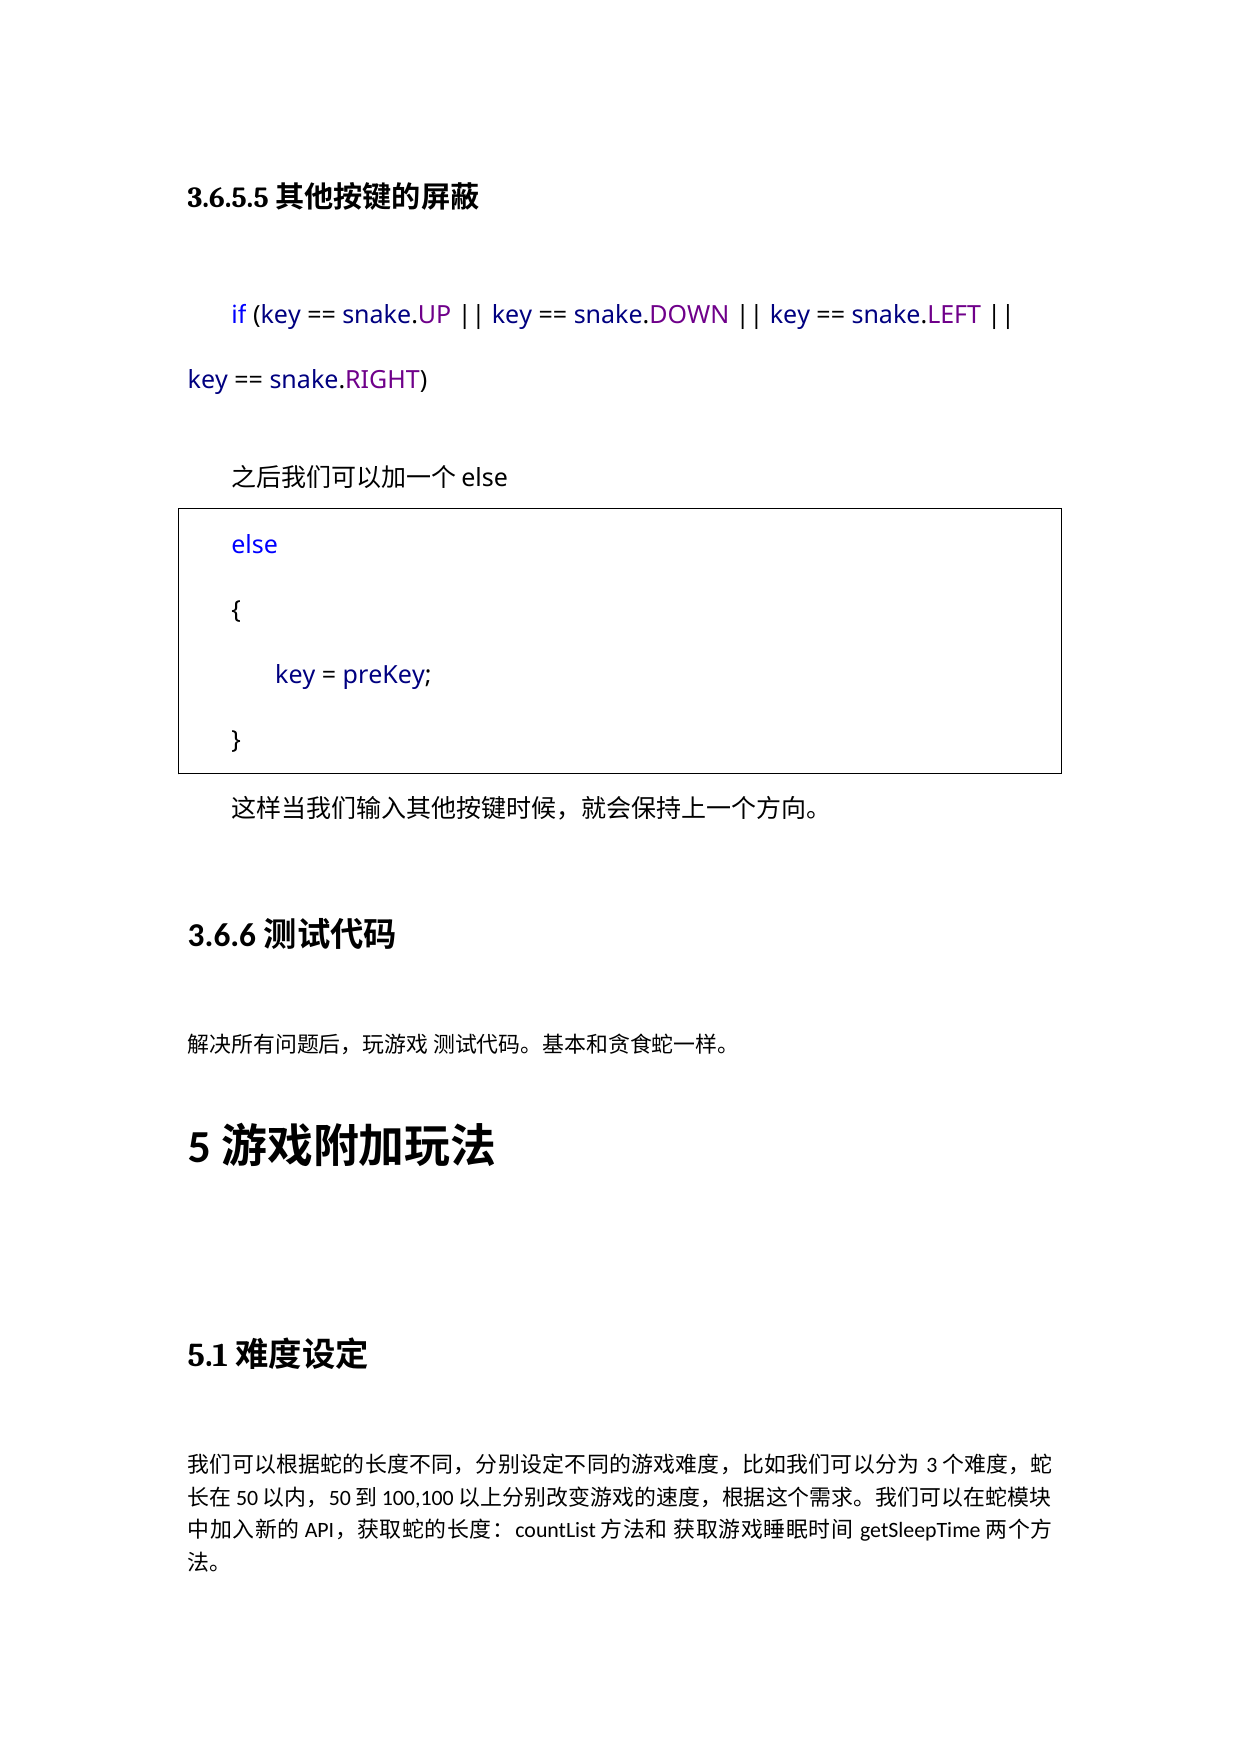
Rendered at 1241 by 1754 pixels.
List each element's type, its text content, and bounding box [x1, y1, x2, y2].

text { [187, 576, 1053, 641]
text else [179, 509, 1061, 576]
subtitle 3.6.6 测试代码 [187, 899, 1053, 964]
subtitle 3.6.5.5 其他按键的屏蔽 [187, 162, 1053, 227]
subtitle 5 游戏附加玩法 [187, 1094, 1053, 1192]
text key = preKey; [187, 641, 1053, 703]
text 之后我们可以加一个else [187, 443, 1053, 508]
text 这样当我们输入其他按键时候，就会保持上一个方向。 [187, 774, 1053, 839]
text 解决所有问题后，玩游戏 测试代码。基本和贪食蛇一样。 [187, 1026, 1053, 1059]
text 我们可以根据蛇的长度不同，分别设定不同的游戏难度，比如我们可以分为3个难度，蛇长在50以内，50到100,100以上分别改变游戏的速度，根据这个需求。我们可以在蛇模块中加入新的API，获取蛇的长度：countList方法和 获取游戏睡眠时间 getSleepTime两个方法。 [187, 1447, 1053, 1577]
text if (key == snake.UP || key == snake.DOWN || key == snake.LEFT || key == snake.RIGHT) [187, 281, 1053, 411]
subtitle 5.1 难度设定 [187, 1320, 1053, 1385]
text } [179, 703, 1061, 773]
